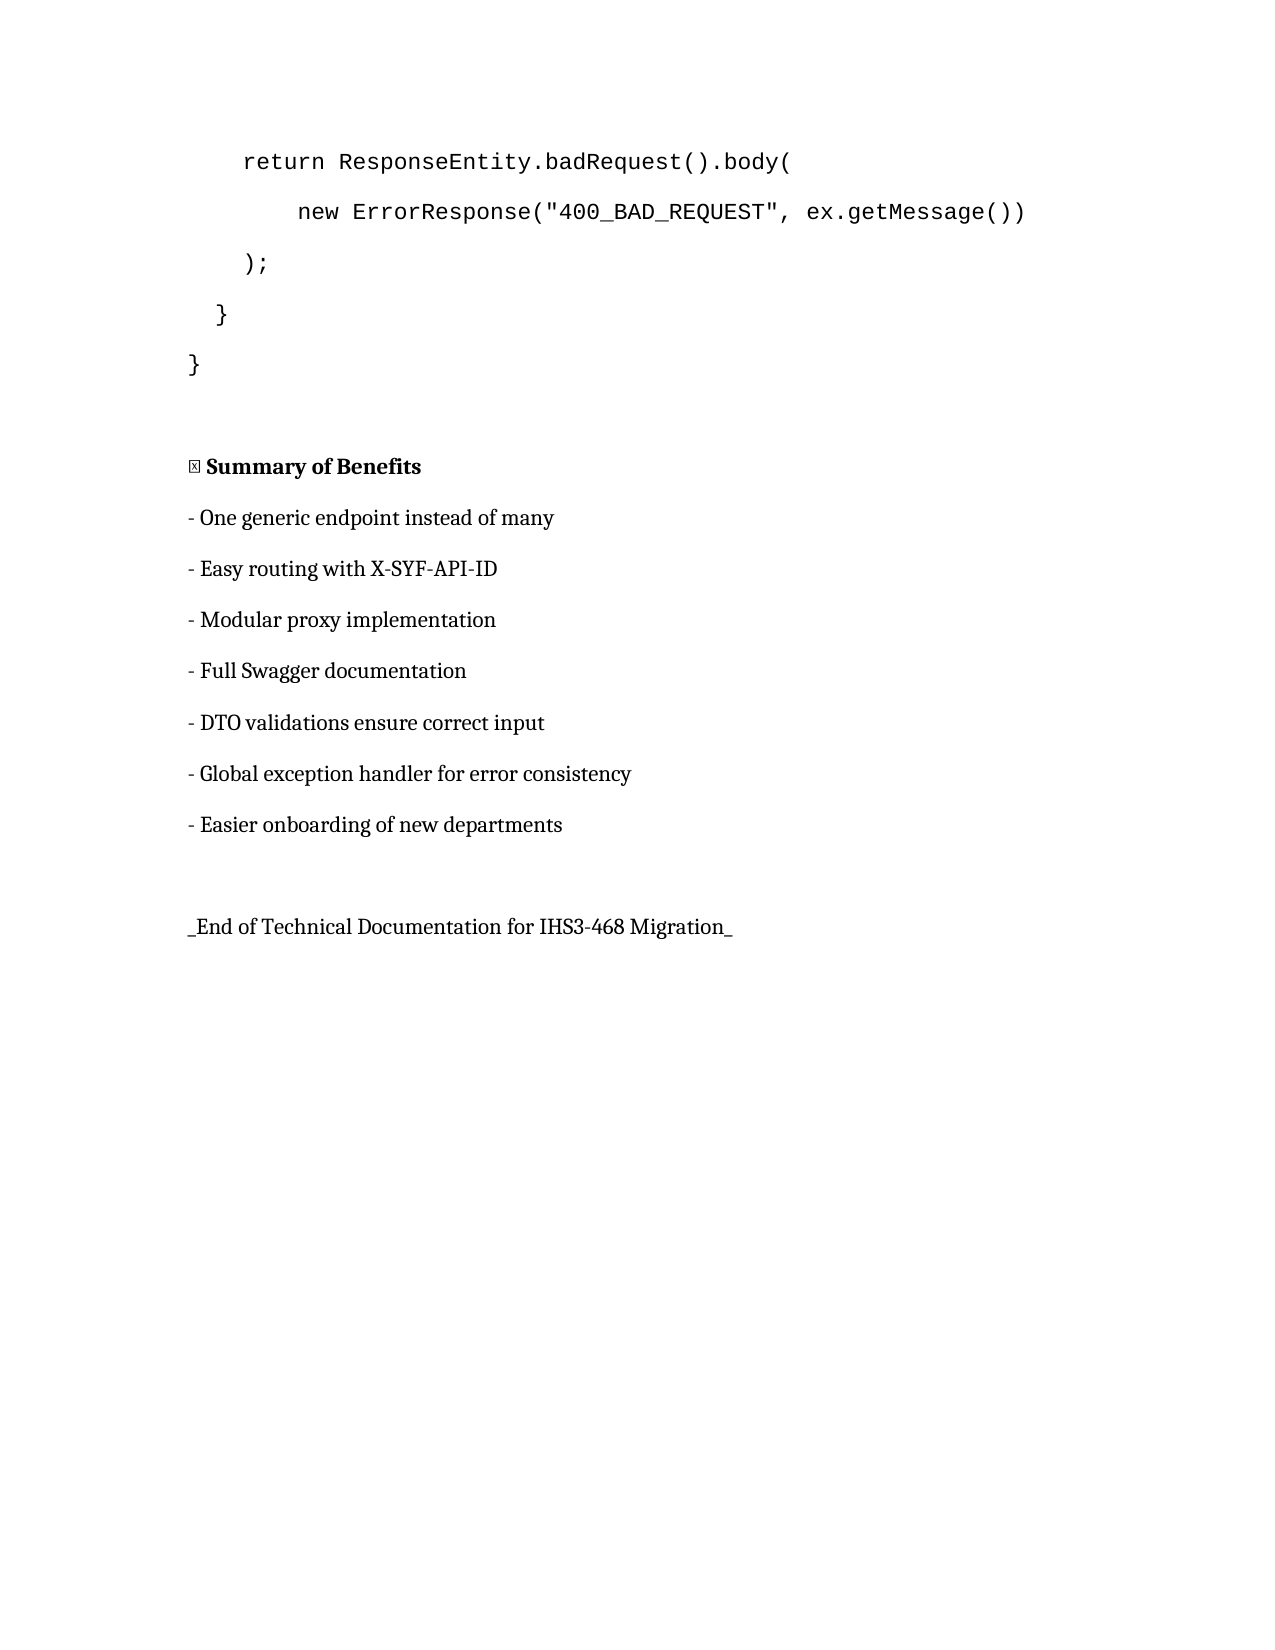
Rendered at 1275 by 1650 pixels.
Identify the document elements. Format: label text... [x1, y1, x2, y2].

text } [187, 352, 1087, 378]
text - Easy routing with X-SYF-API-ID [187, 556, 1087, 583]
text - One generic endpoint instead of many [187, 505, 1087, 532]
text - Global exception handler for error consistency [187, 760, 1087, 787]
text } [187, 302, 1087, 328]
text return ResponseEntity.badRequest().body( [187, 150, 1087, 176]
text - Modular proxy implementation [187, 607, 1087, 634]
text ); [187, 251, 1087, 277]
text _End of Technical Documentation for IHS3-468 Migration_ [187, 913, 1087, 940]
text - Full Swagger documentation [187, 658, 1087, 685]
text - Easier onboarding of new departments [187, 811, 1087, 838]
text - DTO validations ensure correct input [187, 709, 1087, 736]
text ✅ Summary of Benefits [187, 454, 1087, 481]
text new ErrorResponse("400_BAD_REQUEST", ex.getMessage()) [187, 201, 1087, 227]
